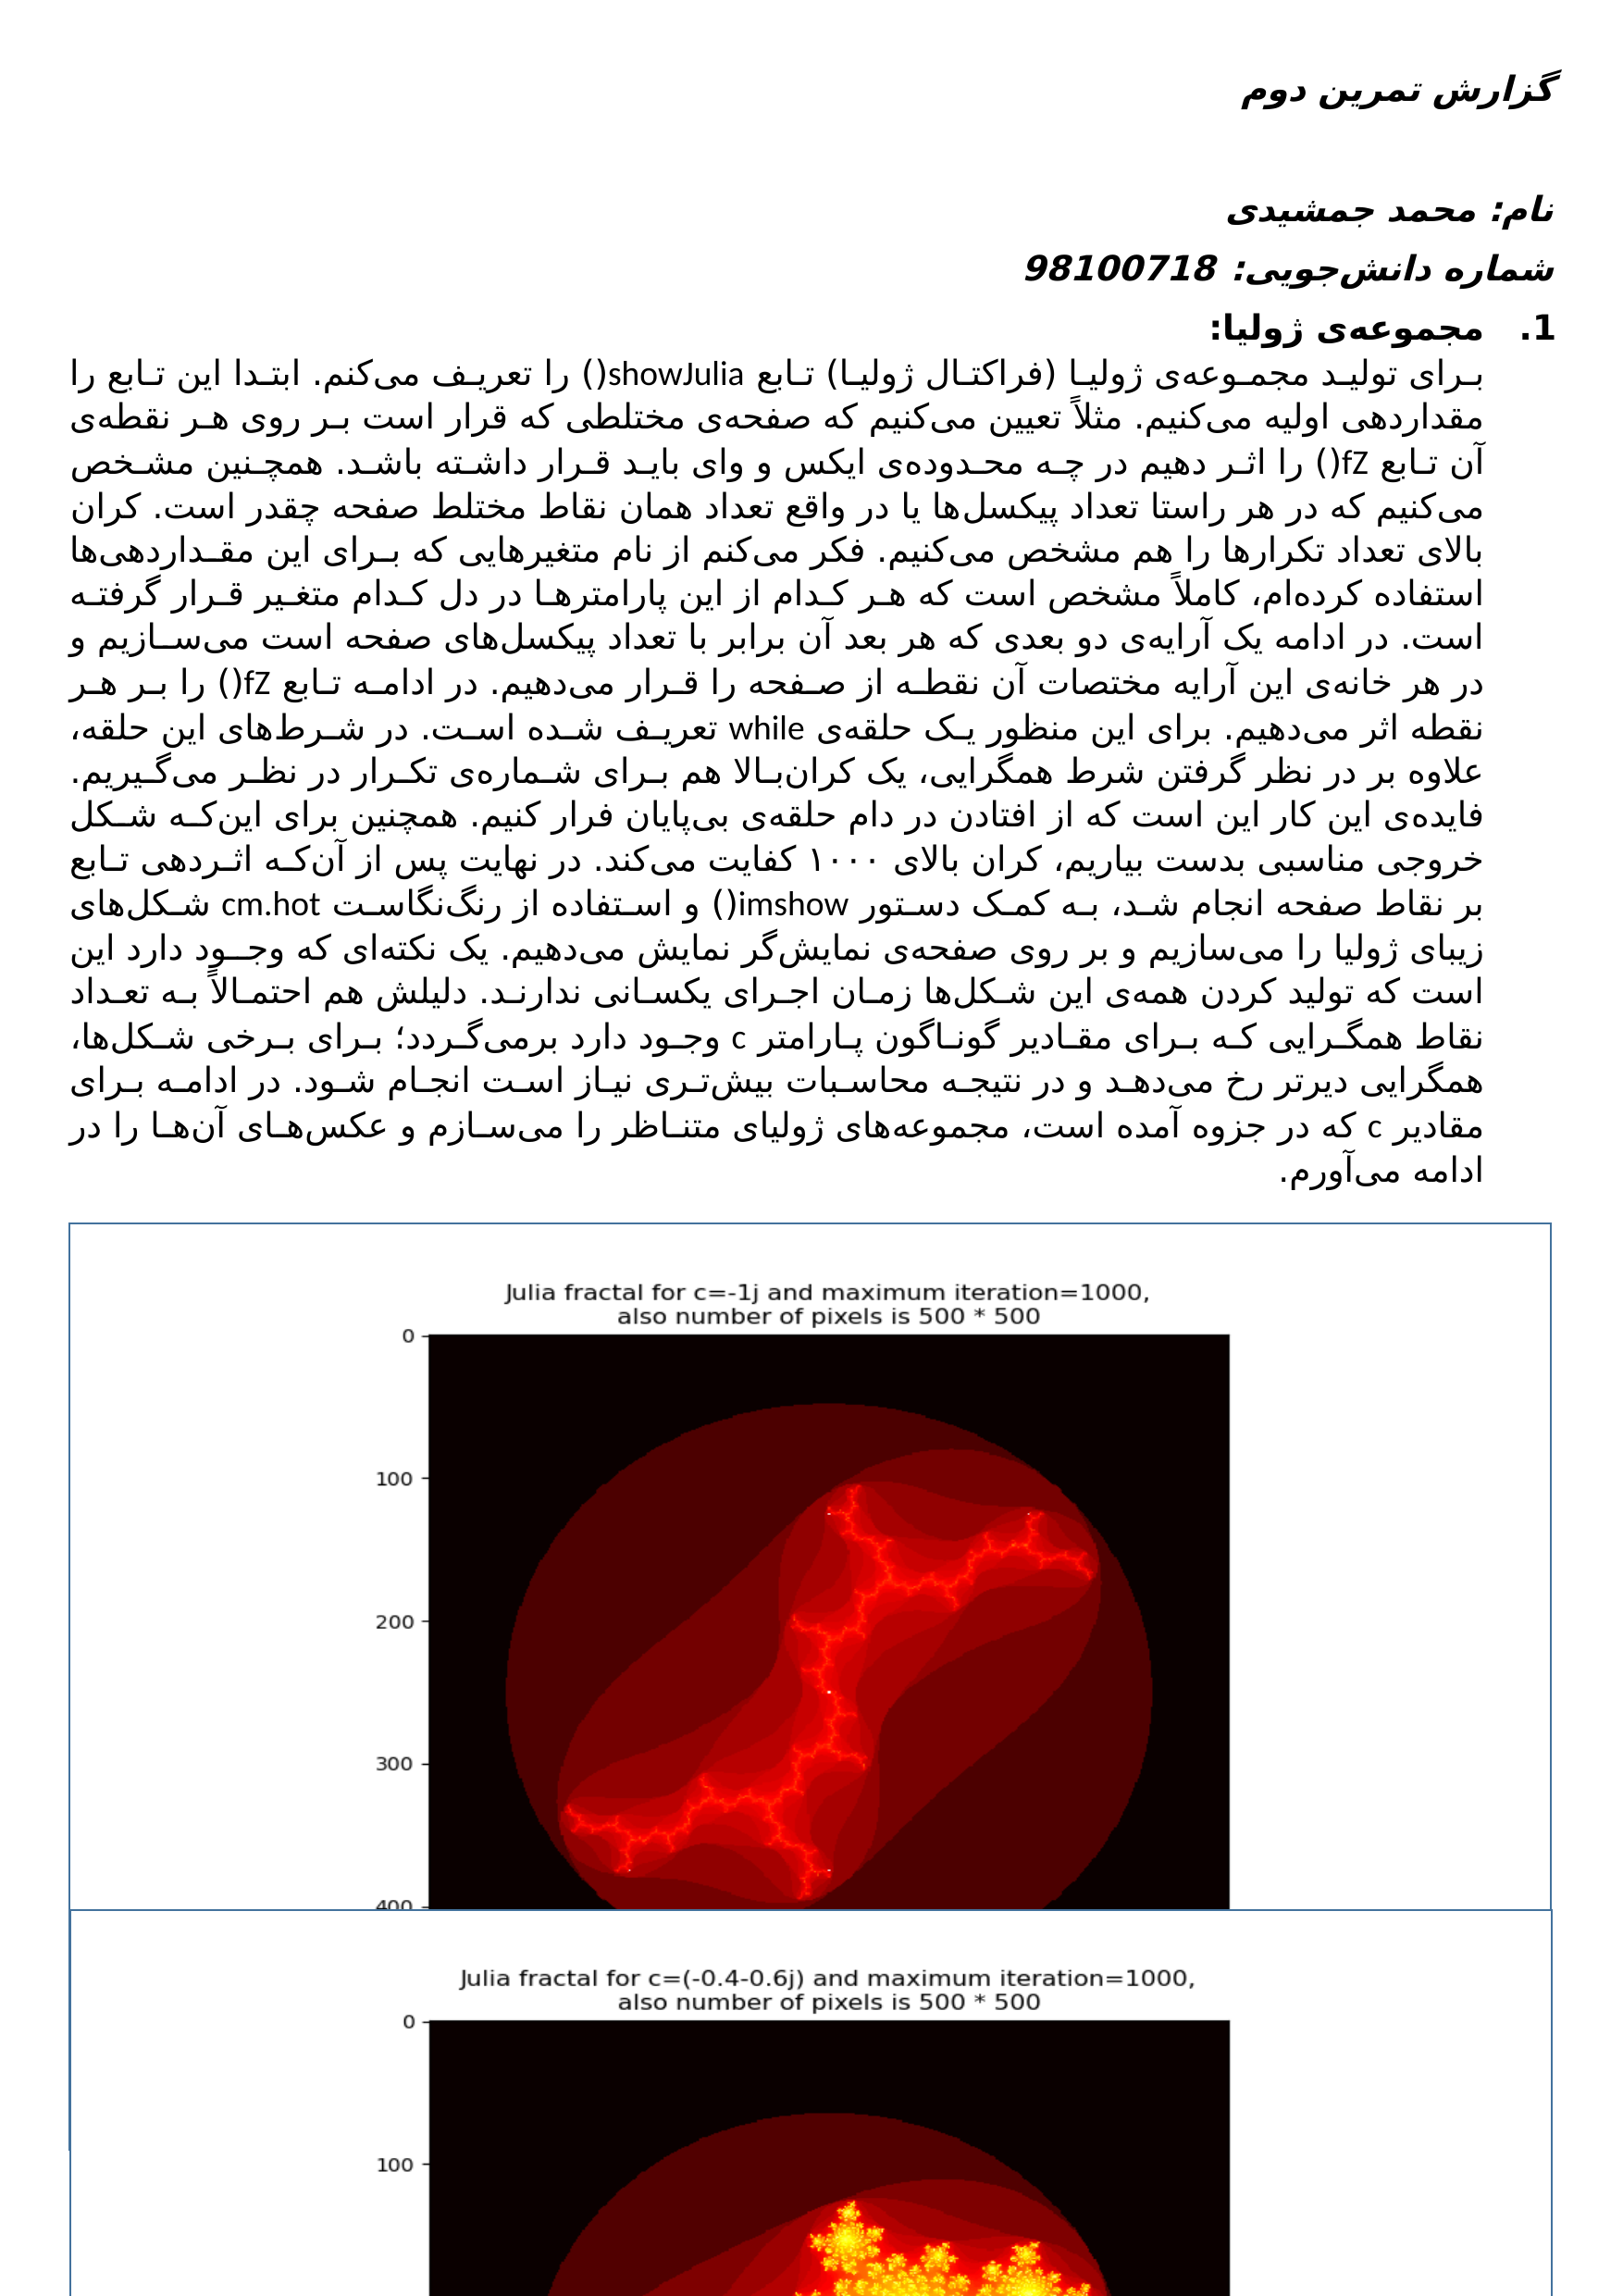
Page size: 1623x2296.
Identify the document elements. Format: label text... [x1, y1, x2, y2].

picture [70, 1224, 1550, 1909]
list برای تولید مجموعه‌ی ژولیا (فراکتال ژولیا) تابع showJulia() را تعریف می‌کنم. ابتدا این تابع را مقداردهی اولیه می‌کنیم. مثلاً تعیین می‌کنیم که صفحه‌ی مختلطی که قرار است بر روی هر نقطه‌ی آن تابع fZ() را اثر دهیم در چه محدوده‌ی ایکس و وای باید قرار داشته باشد. همچنین مشخص می‌کنیم که در هر راستا تعداد پیکسل‌ها یا در واقع تعداد همان نقاط مختلط صفحه چقدر است. کران‌ بالای تعداد تکرارها را هم مشخص می‌کنیم. فکر می‌کنم از نام متغیرهایی که برای این مقداردهی‌ها استفاده کرده‌ام، کاملاً مشخص است که هر کدام از این پارامترها در دل کدام متغیر قرار گرفته است. در ادامه یک آرایه‌ی دو بعدی که هر بعد آن برابر با تعداد پیکسل‌های صفحه است می‌سازیم و در هر خانه‌ی این آرایه مختصات آن نقطه از صفحه را قرار می‌دهیم. در ادامه تابع fZ() را بر هر نقطه اثر می‌دهیم. برای این منظور یک حلقه‌ی while تعریف شده است. در شرط‌های این حلقه‌، علاوه بر در نظر گرفتن شرط همگرایی، یک کران‌بالا هم برای شماره‌ی تکرار در نظر می‌گیریم. فایده‌ی این کار این است که از افتادن در دام حلقه‌ی بی‌پایان فرار کنیم. همچنین برای این‌که شکل خروجی مناسبی بدست بیاریم، کران‌ بالای ۱۰۰۰ کفایت می‌کند. در نهایت پس از آن‌که اثردهی تابع بر نقاط صفحه انجام شد، به کمک دستور imshow() و استفاده از رنگ‌نگاست cm.hot شکل‌های زیبای ژولیا را می‌سازیم و بر روی صفحه‌ی نمایش‌گر نمایش می‌دهیم. یک نکته‌ای که وجود دارد این است که تولید کردن همه‌ی این شکل‌ها زمان اجرای یکسانی ندارند. دلیلش هم احتمالاً به تعداد نقاط همگرایی که برای مقادیر گوناگون پارامتر c وجود دارد برمی‌گردد؛ برای برخی شکل‌ها، همگرایی دیرتر رخ می‌دهد و در نتیجه محاسبات بیش‌تری نیاز است انجام شود. در ادامه برای مقادیر c که در جزوه آمده است، مجموعه‌های ژولیای متناظر را می‌سازم و عکس‌های آن‌ها را در ادامه می‌آورم. [69, 351, 1484, 1190]
text گزارش تمرین دوم [69, 69, 1554, 110]
list مجموعه‌ی ژولیا: [69, 307, 1518, 348]
text نام: محمد جمشیدی [69, 190, 1554, 230]
picture [71, 1911, 1551, 2296]
text شماره دانش‌جویی: 98100718 [69, 249, 1554, 289]
